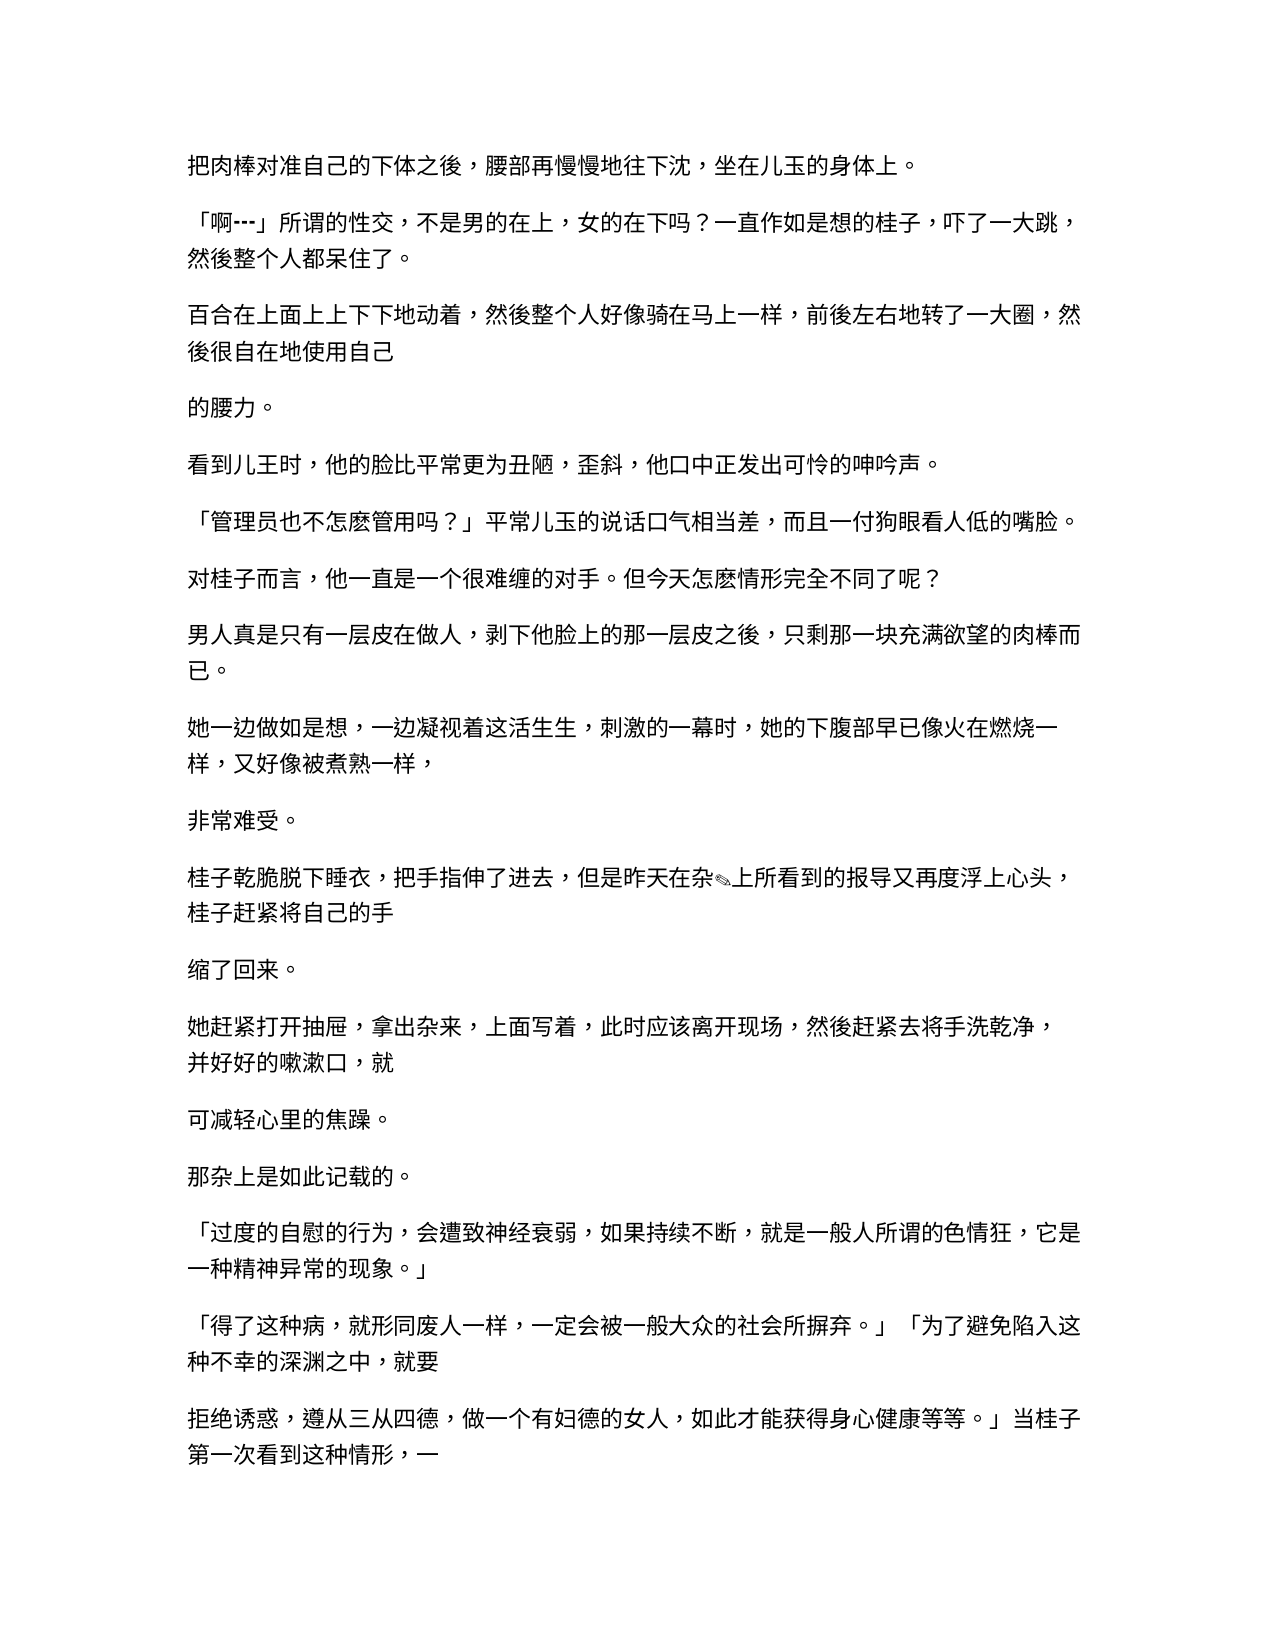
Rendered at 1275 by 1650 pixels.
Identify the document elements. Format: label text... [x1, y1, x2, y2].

text 拒绝诱惑，遵从三从四德，做一个有妇德的女人，如此才能获得身心健康等等。」当桂子第一次看到这种情形，一 [187, 1403, 1087, 1470]
text 非常难受。 [187, 805, 1087, 836]
text 对桂子而言，他一直是一个很难缠的对手。但今天怎麽情形完全不同了呢？ [187, 562, 1087, 594]
text 可减轻心里的焦躁。 [187, 1104, 1087, 1135]
text 她一边做如是想，一边凝视着这活生生，刺激的一幕时，她的下腹部早已像火在燃烧一样，又好像被煮熟一样， [187, 712, 1087, 779]
text 「啊┅」所谓的性交，不是男的在上，女的在下吗？一直作如是想的桂子，吓了一大跳，然後整个人都呆住了。 [187, 207, 1087, 274]
text 桂子乾脆脱下睡衣，把手指伸了进去，但是昨天在杂上所看到的报导又再度浮上心头，桂子赶紧将自己的手 [187, 861, 1087, 929]
text 她赶紧打开抽屉，拿出杂来，上面写着，此时应该离开现场，然後赶紧去将手洗乾净，并好好的嗽漱口，就 [187, 1011, 1087, 1078]
text 缩了回来。 [187, 954, 1087, 985]
text 「过度的自慰的行为，会遭致神经衰弱，如果持续不断，就是一般人所谓的色情狂，它是一种精神异常的现象。」 [187, 1217, 1087, 1284]
text 「管理员也不怎麽管用吗？」平常儿玉的说话口气相当差，而且一付狗眼看人低的嘴脸。 [187, 506, 1087, 537]
text 那杂上是如此记载的。 [187, 1160, 1087, 1192]
text 男人真是只有一层皮在做人，剥下他脸上的那一层皮之後，只剩那一块充满欲望的肉棒而已。 [187, 619, 1087, 686]
text 看到儿王时，他的脸比平常更为丑陋，歪斜，他口中正发出可怜的呻吟声。 [187, 449, 1087, 480]
text 「得了这种病，就形同废人一样，一定会被一般大众的社会所摒弃。」「为了避免陷入这种不幸的深渊之中，就要 [187, 1310, 1087, 1377]
text 把肉棒对准自己的下体之後，腰部再慢慢地往下沈，坐在儿玉的身体上。 [187, 150, 1087, 181]
text 的腰力。 [187, 392, 1087, 423]
text 百合在上面上上下下地动着，然後整个人好像骑在马上一样，前後左右地转了一大圈，然後很自在地使用自己 [187, 299, 1087, 367]
